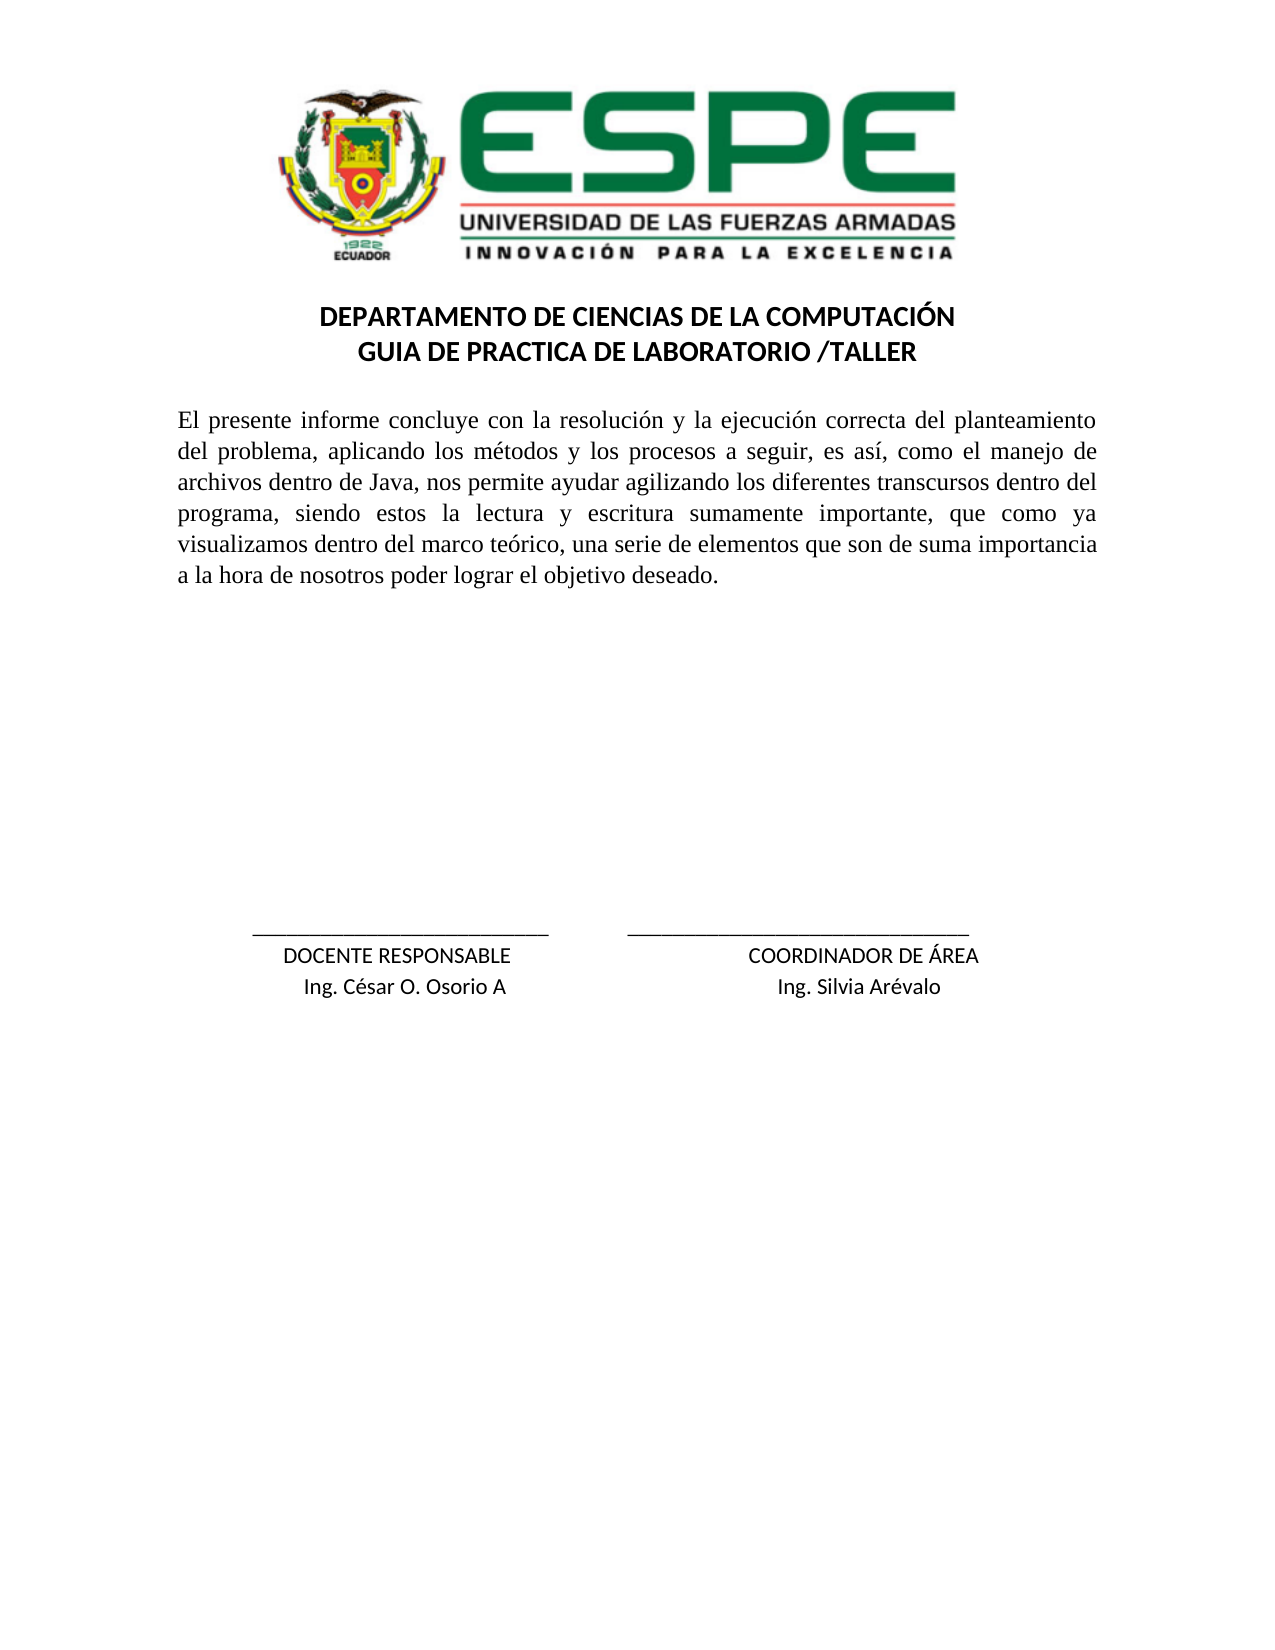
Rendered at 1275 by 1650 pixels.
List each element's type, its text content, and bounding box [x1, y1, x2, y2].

text DOCENTE RESPONSABLE COORDINADOR DE ÁREA [252, 942, 1098, 970]
text __________________________ ______________________________ [252, 911, 1098, 939]
text Ing. César O. Osorio A Ing. Silvia Arévalo [252, 972, 1098, 1000]
text El presente informe concluye con la resolución y la ejecución correcta del planteamiento del problema, aplicando los métodos y los procesos a seguir, es así, como el manejo de archivos dentro de Java, nos permite ayudar agilizando los diferentes transcursos dentro del programa, siendo estos la lectura y escritura sumamente importante, que como ya visualizamos dentro del marco teórico, una serie de elementos que son de suma importancia a la hora de nosotros poder lograr el objetivo deseado. [177, 405, 1098, 589]
picture [254, 74, 972, 280]
